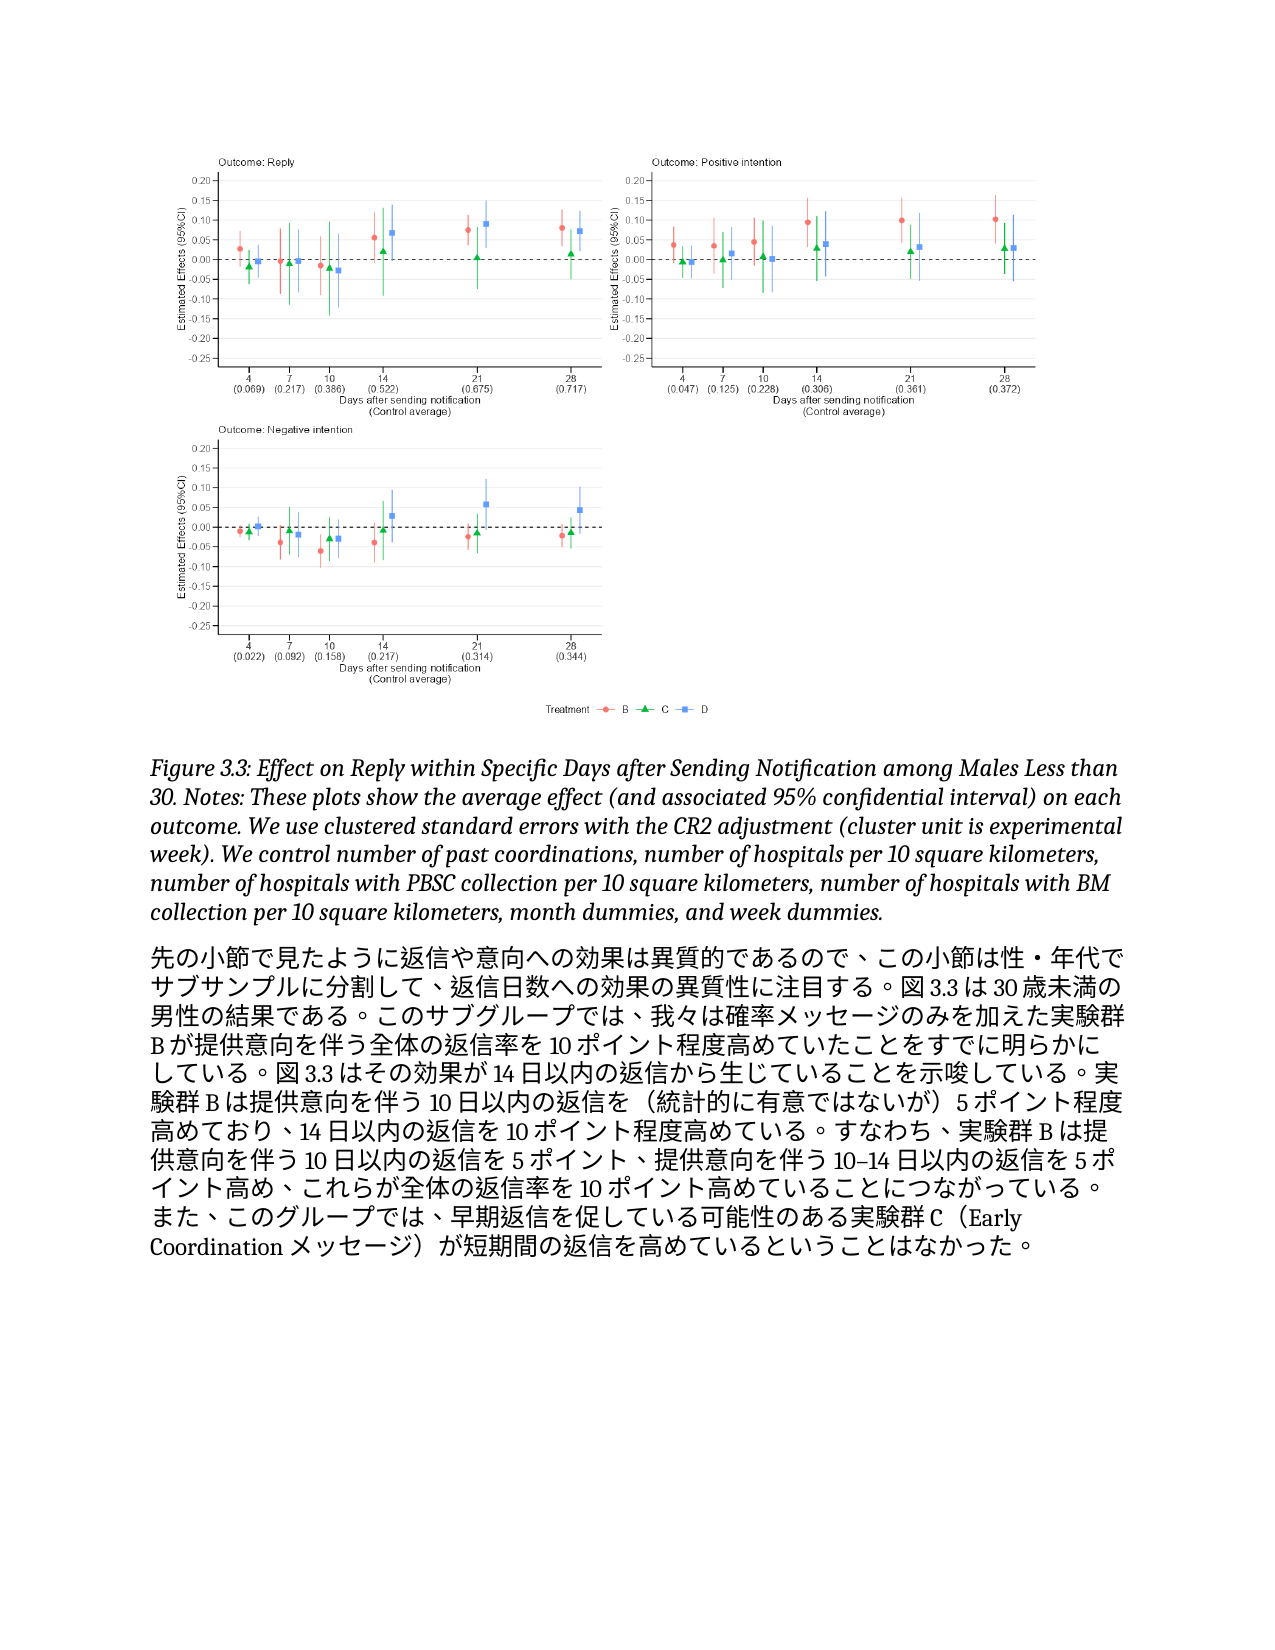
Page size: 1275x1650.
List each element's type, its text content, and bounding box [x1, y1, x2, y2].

text Figure 3.3: Effect on Reply within Specific Days after Sending Notification among Males Less than 30. Notes: These plots show the average effect (and associated 95% confidential interval) on each outcome. We use clustered standard errors with the CR2 adjustment (cluster unit is experimental week). We control number of past coordinations, number of hospitals per 10 square kilometers, number of hospitals with PBSC collection per 10 square kilometers, number of hospitals with BM collection per 10 square kilometers, month dummies, and week dummies. [150, 754, 1125, 927]
text 先の小節で見たように返信や意向への効果は異質的であるので、この小節は性・年代でサブサンプルに分割して、返信日数への効果の異質性に注目する。図3.3は30歳未満の男性の結果である。このサブグループでは、我々は確率メッセージのみを加えた実験群Bが提供意向を伴う全体の返信率を10ポイント程度高めていたことをすでに明らかにしている。図3.3はその効果が14日以内の返信から生じていることを示唆している。実験群Bは提供意向を伴う10日以内の返信を（統計的に有意ではないが）5ポイント程度高めており、14日以内の返信を10ポイント程度高めている。すなわち、実験群Bは提供意向を伴う10日以内の返信を5ポイント、提供意向を伴う10–14日以内の返信を5ポイント高め、これらが全体の返信率を10ポイント高めていることにつながっている。また、このグループでは、早期返信を促している可能性のある実験群C（Early Coordinationメッセージ）が短期間の返信を高めているということはなかった。 [150, 945, 1125, 1262]
picture [168, 150, 1044, 734]
